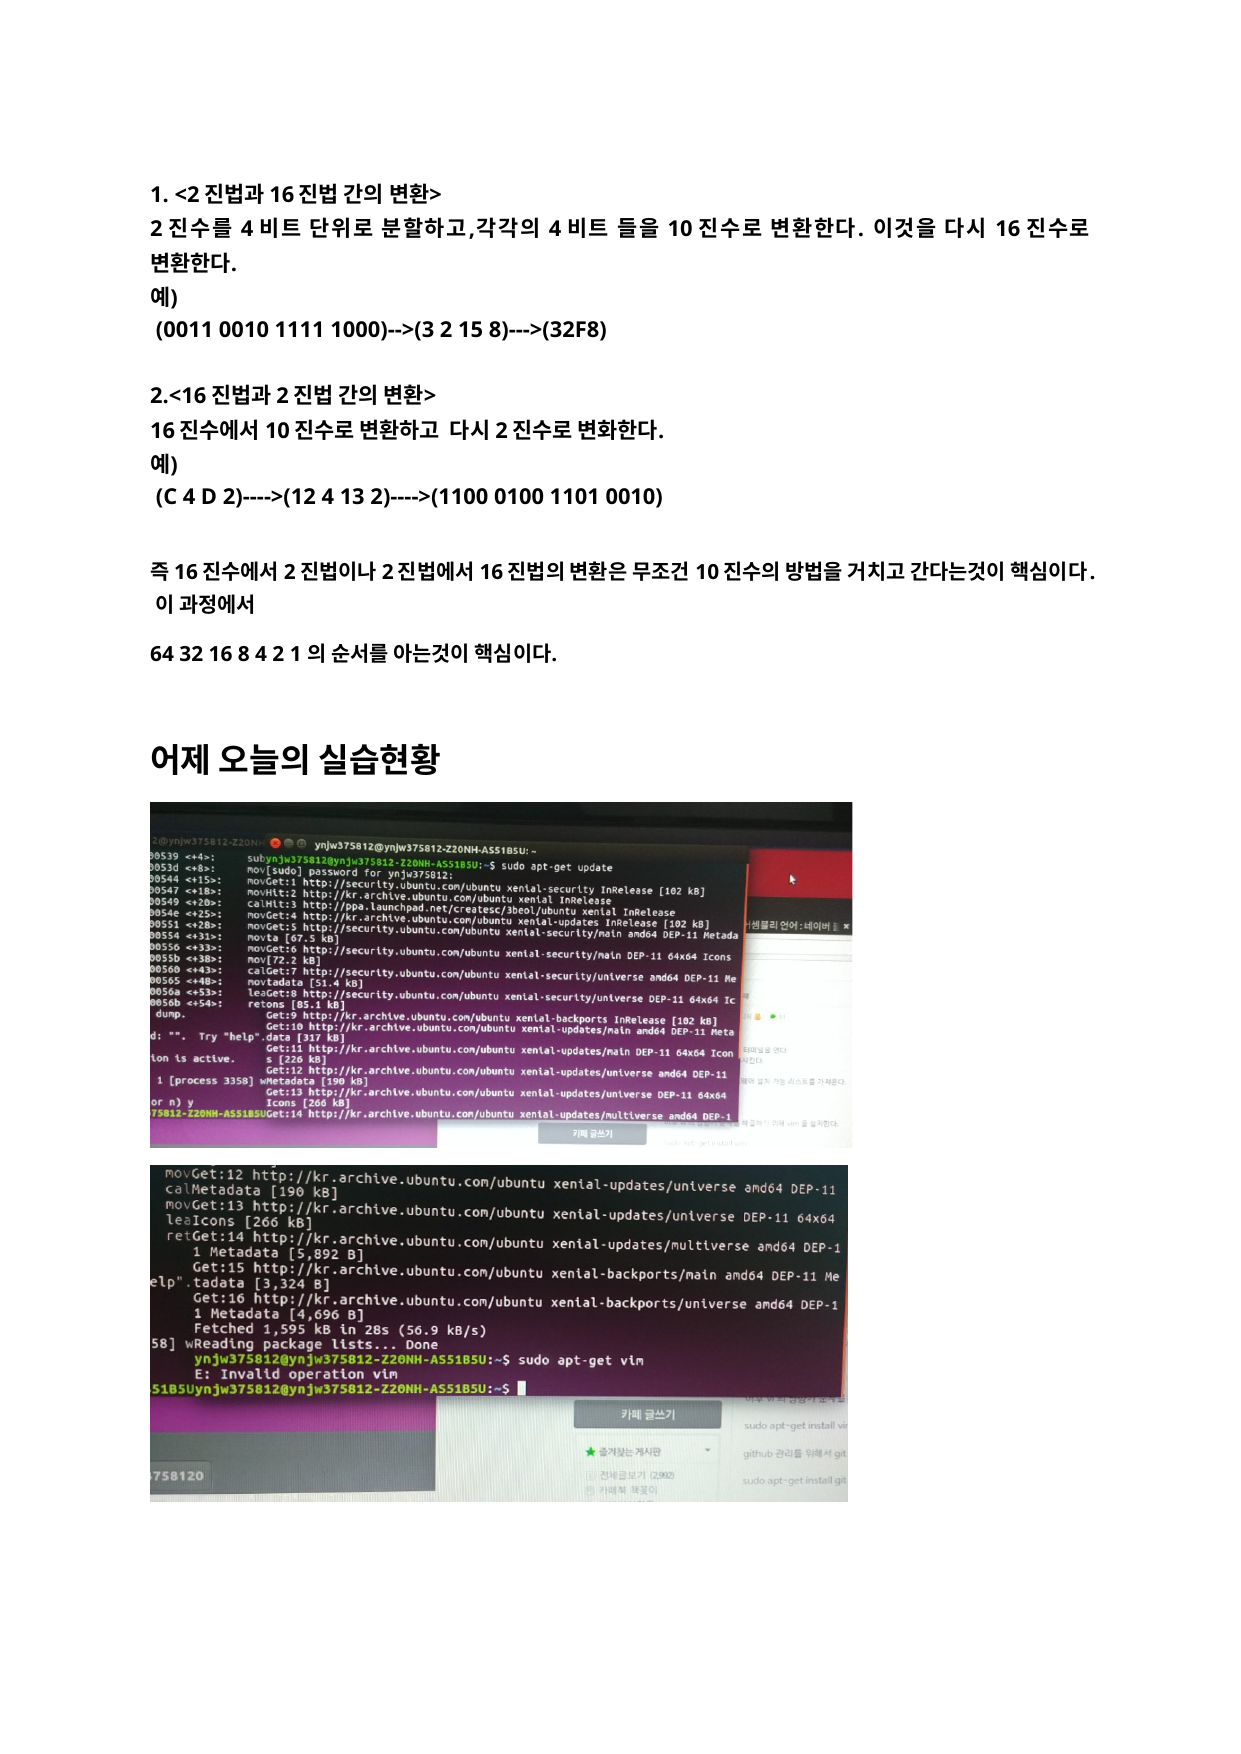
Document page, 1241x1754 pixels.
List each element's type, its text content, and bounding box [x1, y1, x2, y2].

list 64 32 16 8 4 2 1 의 순서를 아는것이 핵심이다. [150, 637, 1090, 668]
picture [150, 802, 853, 1148]
list 1. <2진법과 16진법 간의 변환> 2진수를 4비트 단위로 분할하고,각각의 4비트 들을 10진수로 변환한다. 이것을 다시 16진수로 변환한다. 예) (0011 0010 1111 1000)-->(3 2 15 8)--->(32F8) 2.<16진법과 2진법 간의 변환> 16진수에서 10진수로 변환하고 다시 2진수로 변화한다. 예) (C 4 D 2)---->(12 4 13 2)---->(1100 0100 1101 0010) [150, 177, 1090, 537]
list 즉 16진수에서 2진법이나 2진법에서 16진법의 변환은 무조건 10진수의 방법을 거치고 간다는것이 핵심이다. 이 과정에서 [150, 555, 1090, 618]
list 어제 오늘의 실습현황 [150, 734, 1090, 782]
picture [150, 1165, 848, 1502]
